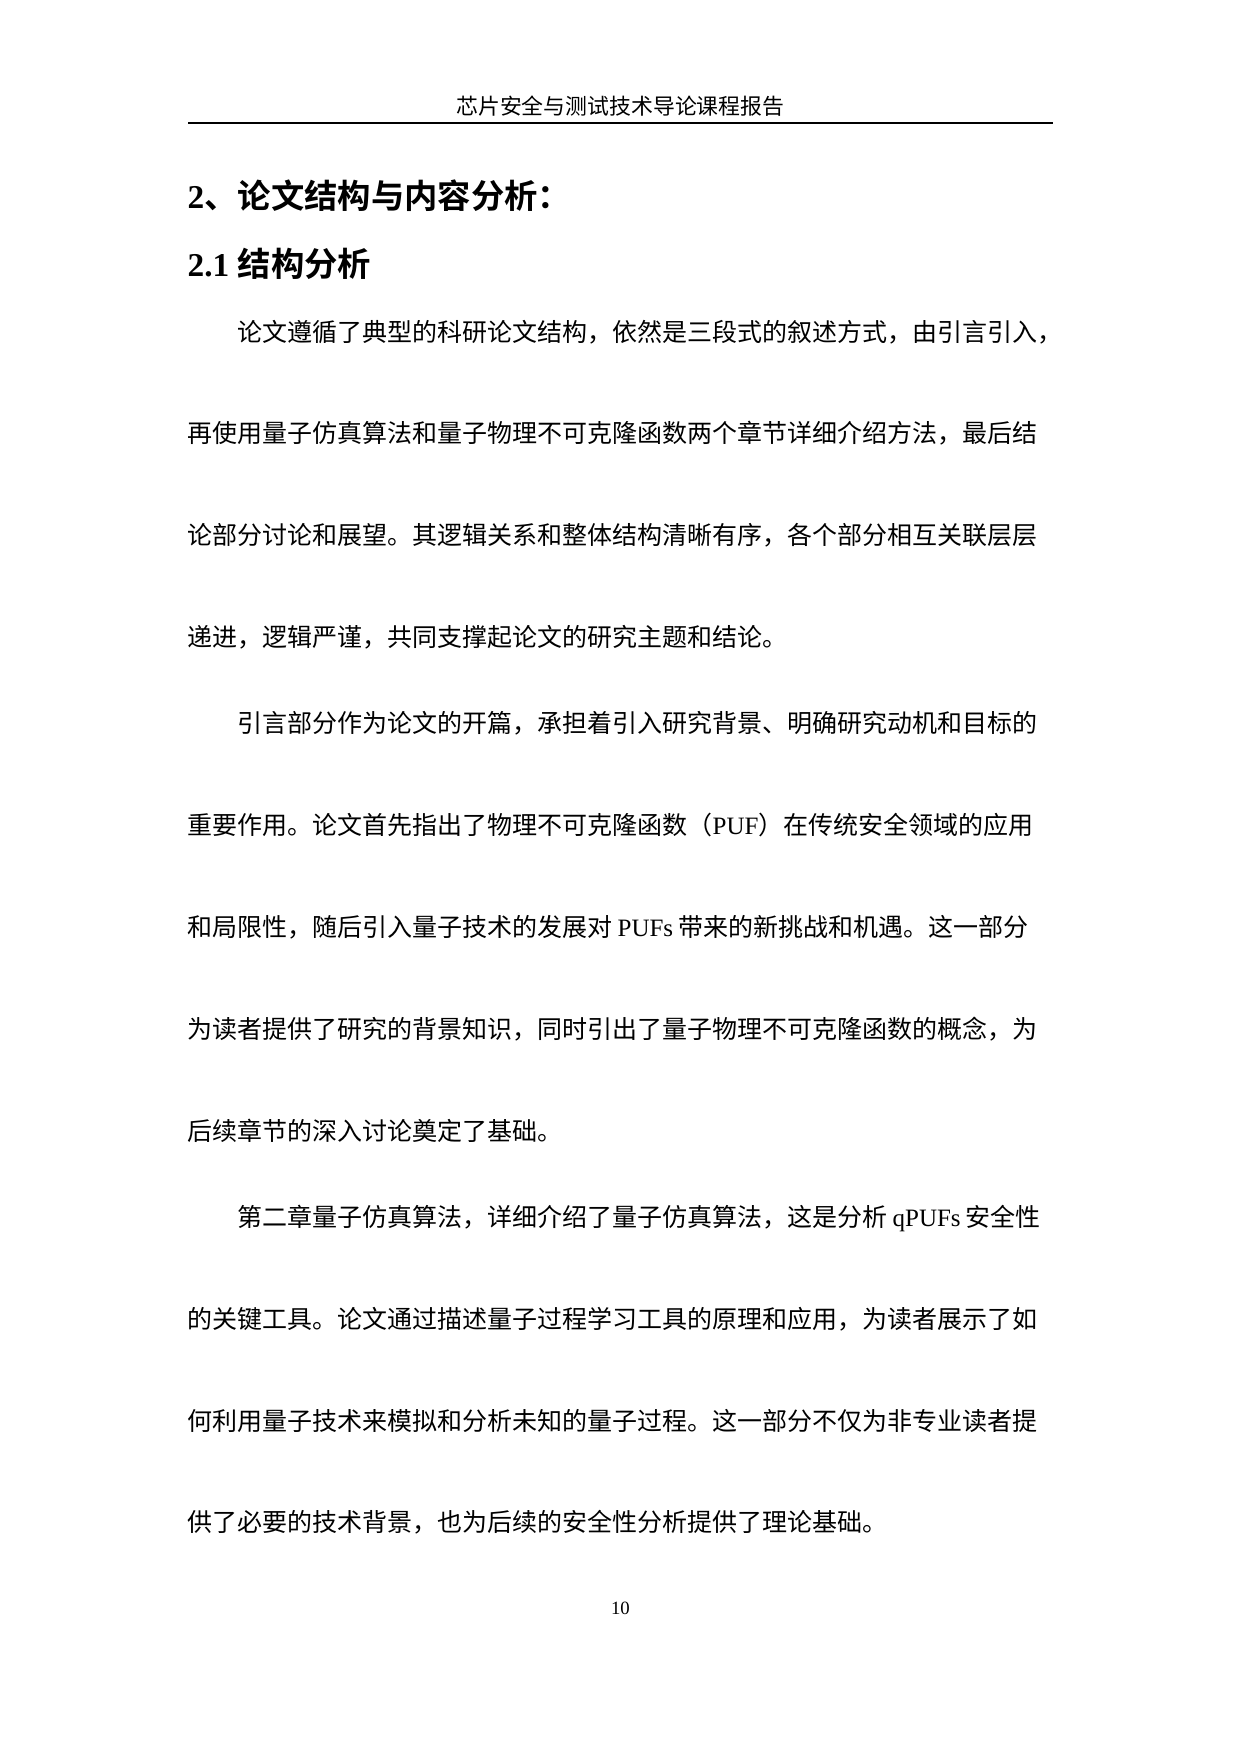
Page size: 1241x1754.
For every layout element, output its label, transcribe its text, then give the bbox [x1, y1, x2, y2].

list 论文结构与内容分析： [187, 160, 1053, 228]
list 引言部分作为论文的开篇，承担着引入研究背景、明确研究动机和目标的重要作用。论文首先指出了物理不可克隆函数（PUF）在传统安全领域的应用和局限性，随后引入量子技术的发展对PUFs带来的新挑战和机遇。这一部分为读者提供了研究的背景知识，同时引出了量子物理不可克隆函数的概念，为后续章节的深入讨论奠定了基础。 [187, 688, 1053, 1163]
list 2.1 结构分析 [187, 228, 1053, 296]
list 第二章量子仿真算法，详细介绍了量子仿真算法，这是分析qPUFs安全性的关键工具。论文通过描述量子过程学习工具的原理和应用，为读者展示了如何利用量子技术来模拟和分析未知的量子过程。这一部分不仅为非专业读者提供了必要的技术背景，也为后续的安全性分析提供了理论基础。 [187, 1181, 1053, 1555]
list 论文遵循了典型的科研论文结构，依然是三段式的叙述方式，由引言引入，再使用量子仿真算法和量子物理不可克隆函数两个章节详细介绍方法，最后结论部分讨论和展望。其逻辑关系和整体结构清晰有序，各个部分相互关联层层递进，逻辑严谨，共同支撑起论文的研究主题和结论。 [187, 296, 1053, 670]
